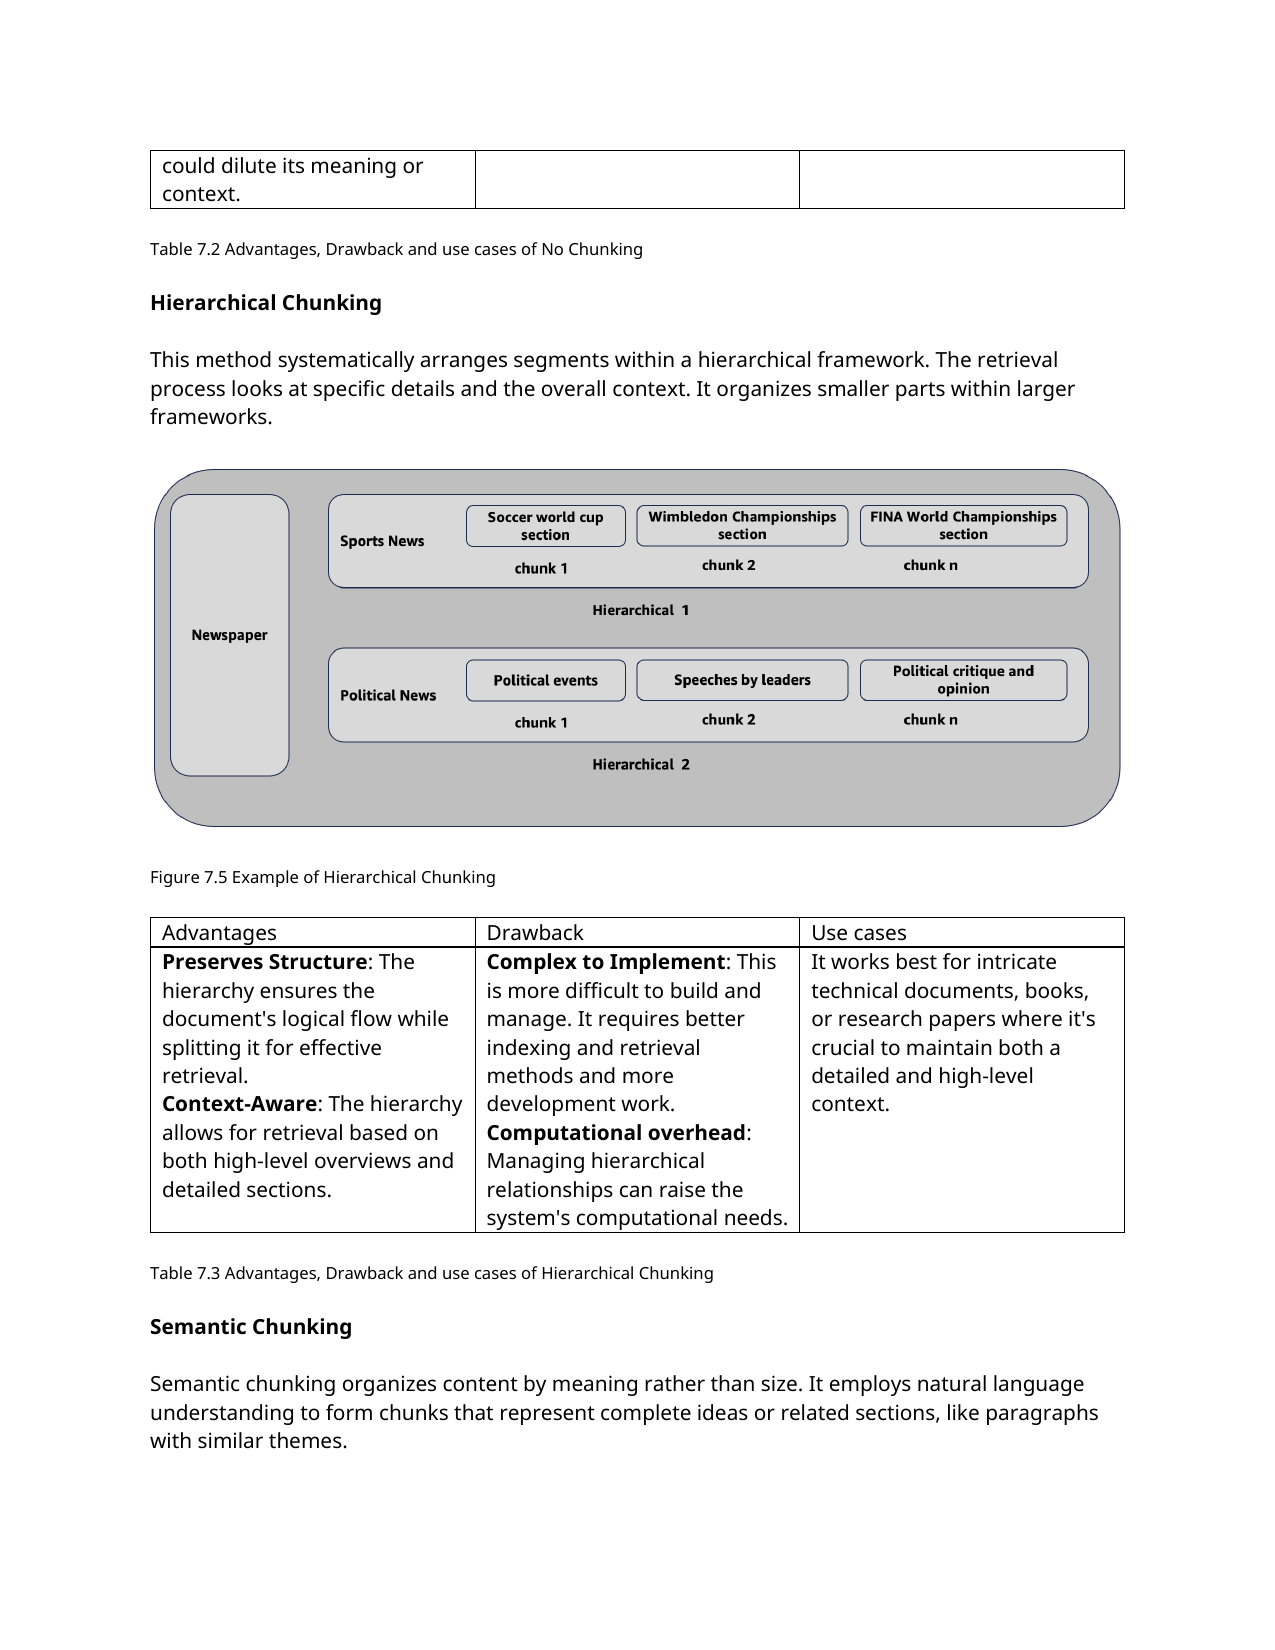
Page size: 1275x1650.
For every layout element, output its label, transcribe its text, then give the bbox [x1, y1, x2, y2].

table_header Drawback [476, 918, 799, 946]
text Semantic chunking organizes content by meaning rather than size. It employs natural language understanding to form chunks that represent complete ideas or related sections, like paragraphs with similar themes. [150, 1369, 1125, 1454]
text Table 7.3 Advantages, Drawback and use cases of Hierarchical Chunking [150, 1261, 1125, 1284]
text Table 7.2 Advantages, Drawback and use cases of No Chunking [150, 237, 1125, 260]
text Semantic Chunking [150, 1312, 1125, 1341]
table_header Use cases [800, 918, 1124, 946]
table_cell It works best for intricate technical documents, books, or research papers where it's crucial to maintain both a detailed and high-level context. [800, 948, 1124, 1232]
table_cell Preserves Structure: The hierarchy ensures the document's logical flow while splitting it for effective retrieval. Context-Aware: The hierarchy allows for retrieval based on both high-level overviews and detailed sections. [151, 948, 475, 1232]
table_cell Complex to Implement: This is more difficult to build and manage. It requires better indexing and retrieval methods and more development work. Computational overhead: Managing hierarchical relationships can raise the system's computational needs. [476, 948, 799, 1232]
picture [150, 459, 1125, 843]
table_header Advantages [151, 918, 475, 946]
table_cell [151, 151, 475, 208]
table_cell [476, 151, 799, 208]
text This method systematically arranges segments within a hierarchical framework. The retrieval process looks at specific details and the overall context. It organizes smaller parts within larger frameworks. [150, 345, 1125, 431]
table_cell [800, 151, 1124, 208]
text Hierarchical Chunking [150, 288, 1125, 317]
text Figure 7.5 Example of Hierarchical Chunking [150, 866, 1125, 888]
